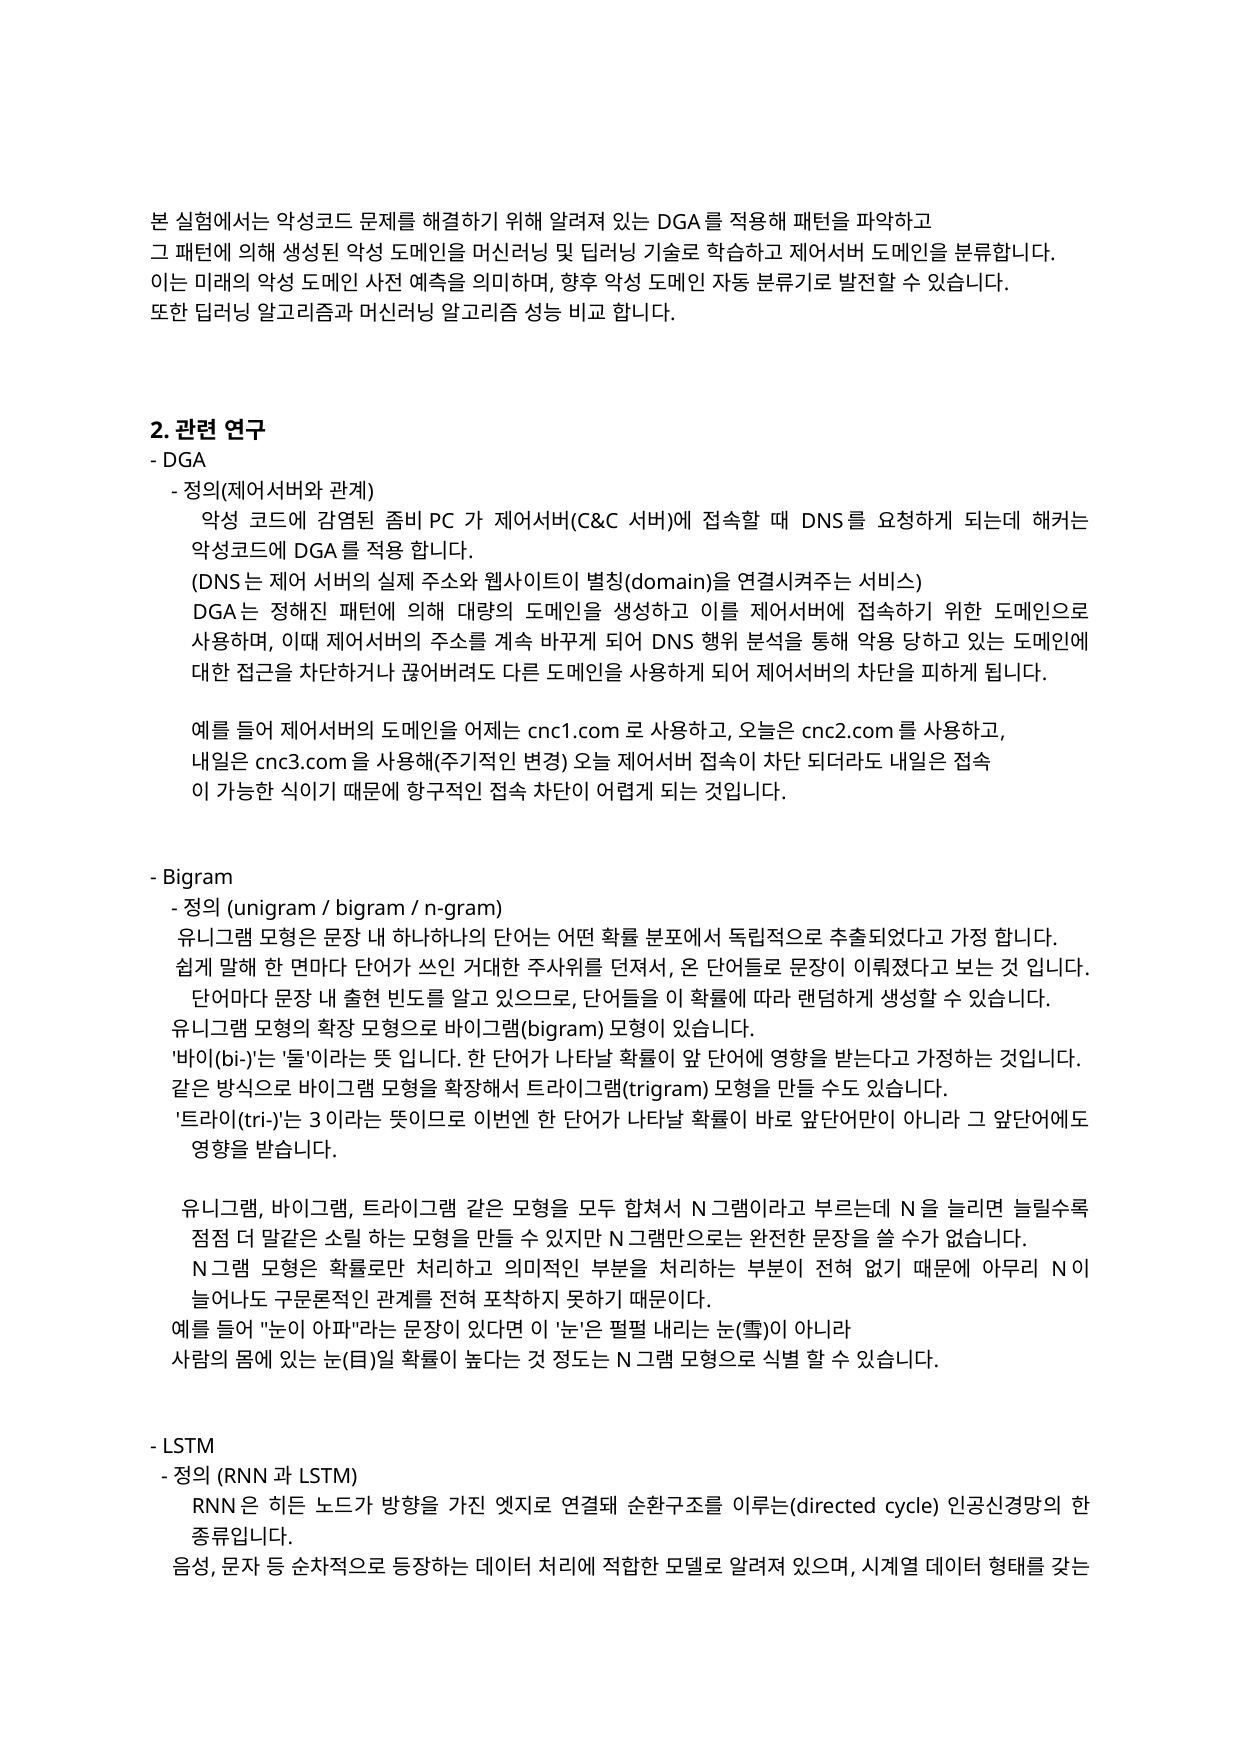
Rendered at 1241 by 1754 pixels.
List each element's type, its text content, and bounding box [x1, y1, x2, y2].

text 또한 딥러닝 알고리즘과 머신러닝 알고리즘 성능 비교 합니다. [150, 297, 1090, 327]
text 이는 미래의 악성 도메인 사전 예측을 의미하며, 향후 악성 도메인 자동 분류기로 발전할 수 있습니다. [150, 266, 1090, 297]
text 유니그램 모형의 확장 모형으로 바이그램(bigram) 모형이 있습니다. [150, 1012, 1090, 1042]
text 2. 관련 연구 [150, 412, 1090, 446]
text - 정의 (RNN 과 LSTM) [150, 1459, 1090, 1489]
text 쉽게 말해 한 면마다 단어가 쓰인 거대한 주사위를 던져서, 온 단어들로 문장이 이뤄졌다고 보는 것 입니다. 단어마다 문장 내 출현 빈도를 알고 있으므로, 단어들을 이 확률에 따라 랜덤하게 생성할 수 있습니다. [150, 951, 1090, 1012]
text 예를 들어 "눈이 아파"라는 문장이 있다면 이 '눈'은 펄펄 내리는 눈(雪)이 아니라 [150, 1313, 1090, 1344]
text 사람의 몸에 있는 눈(目)일 확률이 높다는 것 정도는 N그램 모형으로 식별 할 수 있습니다. [150, 1344, 1090, 1374]
text - 정의 (unigram / bigram / n-gram) [150, 891, 1090, 921]
text - LSTM [150, 1431, 1090, 1459]
text N그램 모형은 확률로만 처리하고 의미적인 부분을 처리하는 부분이 전혀 없기 때문에 아무리 N이 늘어나도 구문론적인 관계를 전혀 포착하지 못하기 때문이다. [150, 1253, 1090, 1313]
text DGA는 정해진 패턴에 의해 대량의 도메인을 생성하고 이를 제어서버에 접속하기 위한 도메인으로 사용하며, 이때 제어서버의 주소를 계속 바꾸게 되어 DNS 행위 분석을 통해 악용 당하고 있는 도메인에 대한 접근을 차단하거나 끊어버려도 다른 도메인을 사용하게 되어 제어서버의 차단을 피하게 됩니다. [150, 595, 1090, 686]
text 예를 들어 제어서버의 도메인을 어제는 cnc1.com 로 사용하고, 오늘은 cnc2.com를 사용하고, 내일은 cnc3.com을 사용해(주기적인 변경) 오늘 제어서버 접속이 차단 되더라도 내일은 접속 이 가능한 식이기 때문에 항구적인 접속 차단이 어렵게 되는 것입니다. [150, 686, 1090, 806]
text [150, 1550, 1090, 1581]
text 유니그램 모형은 문장 내 하나하나의 단어는 어떤 확률 분포에서 독립적으로 추출되었다고 가정 합니다. [150, 921, 1090, 951]
text RNN은 히든 노드가 방향을 가진 엣지로 연결돼 순환구조를 이루는(directed cycle) 인공신경망의 한 종류입니다. [150, 1489, 1090, 1550]
text 유니그램, 바이그램, 트라이그램 같은 모형을 모두 합쳐서 N그램이라고 부르는데 N을 늘리면 늘릴수록 점점 더 말같은 소릴 하는 모형을 만들 수 있지만 N그램만으로는 완전한 문장을 쓸 수가 없습니다. [150, 1192, 1090, 1253]
text - DGA [150, 446, 1090, 474]
text 본 실험에서는 악성코드 문제를 해결하기 위해 알려져 있는 DGA를 적용해 패턴을 파악하고 [150, 206, 1090, 236]
text - 정의(제어서버와 관계) [150, 474, 1090, 504]
text 같은 방식으로 바이그램 모형을 확장해서 트라이그램(trigram) 모형을 만들 수도 있습니다. [150, 1073, 1090, 1103]
text 악성 코드에 감염된 좀비PC 가 제어서버(C&C 서버)에 접속할 때 DNS를 요청하게 되는데 해커는 악성코드에 DGA를 적용 합니다. (DNS는 제어 서버의 실제 주소와 웹사이트이 별칭(domain)을 연결시켜주는 서비스) [150, 504, 1090, 595]
text '트라이(tri-)'는 3이라는 뜻이므로 이번엔 한 단어가 나타날 확률이 바로 앞단어만이 아니라 그 앞단어에도 영향을 받습니다. [150, 1103, 1090, 1164]
text 그 패턴에 의해 생성된 악성 도메인을 머신러닝 및 딥러닝 기술로 학습하고 제어서버 도메인을 분류합니다. [150, 236, 1090, 266]
text - Bigram [150, 862, 1090, 891]
text '바이(bi-)'는 '둘'이라는 뜻 입니다. 한 단어가 나타날 확률이 앞 단어에 영향을 받는다고 가정하는 것입니다. [150, 1042, 1090, 1073]
